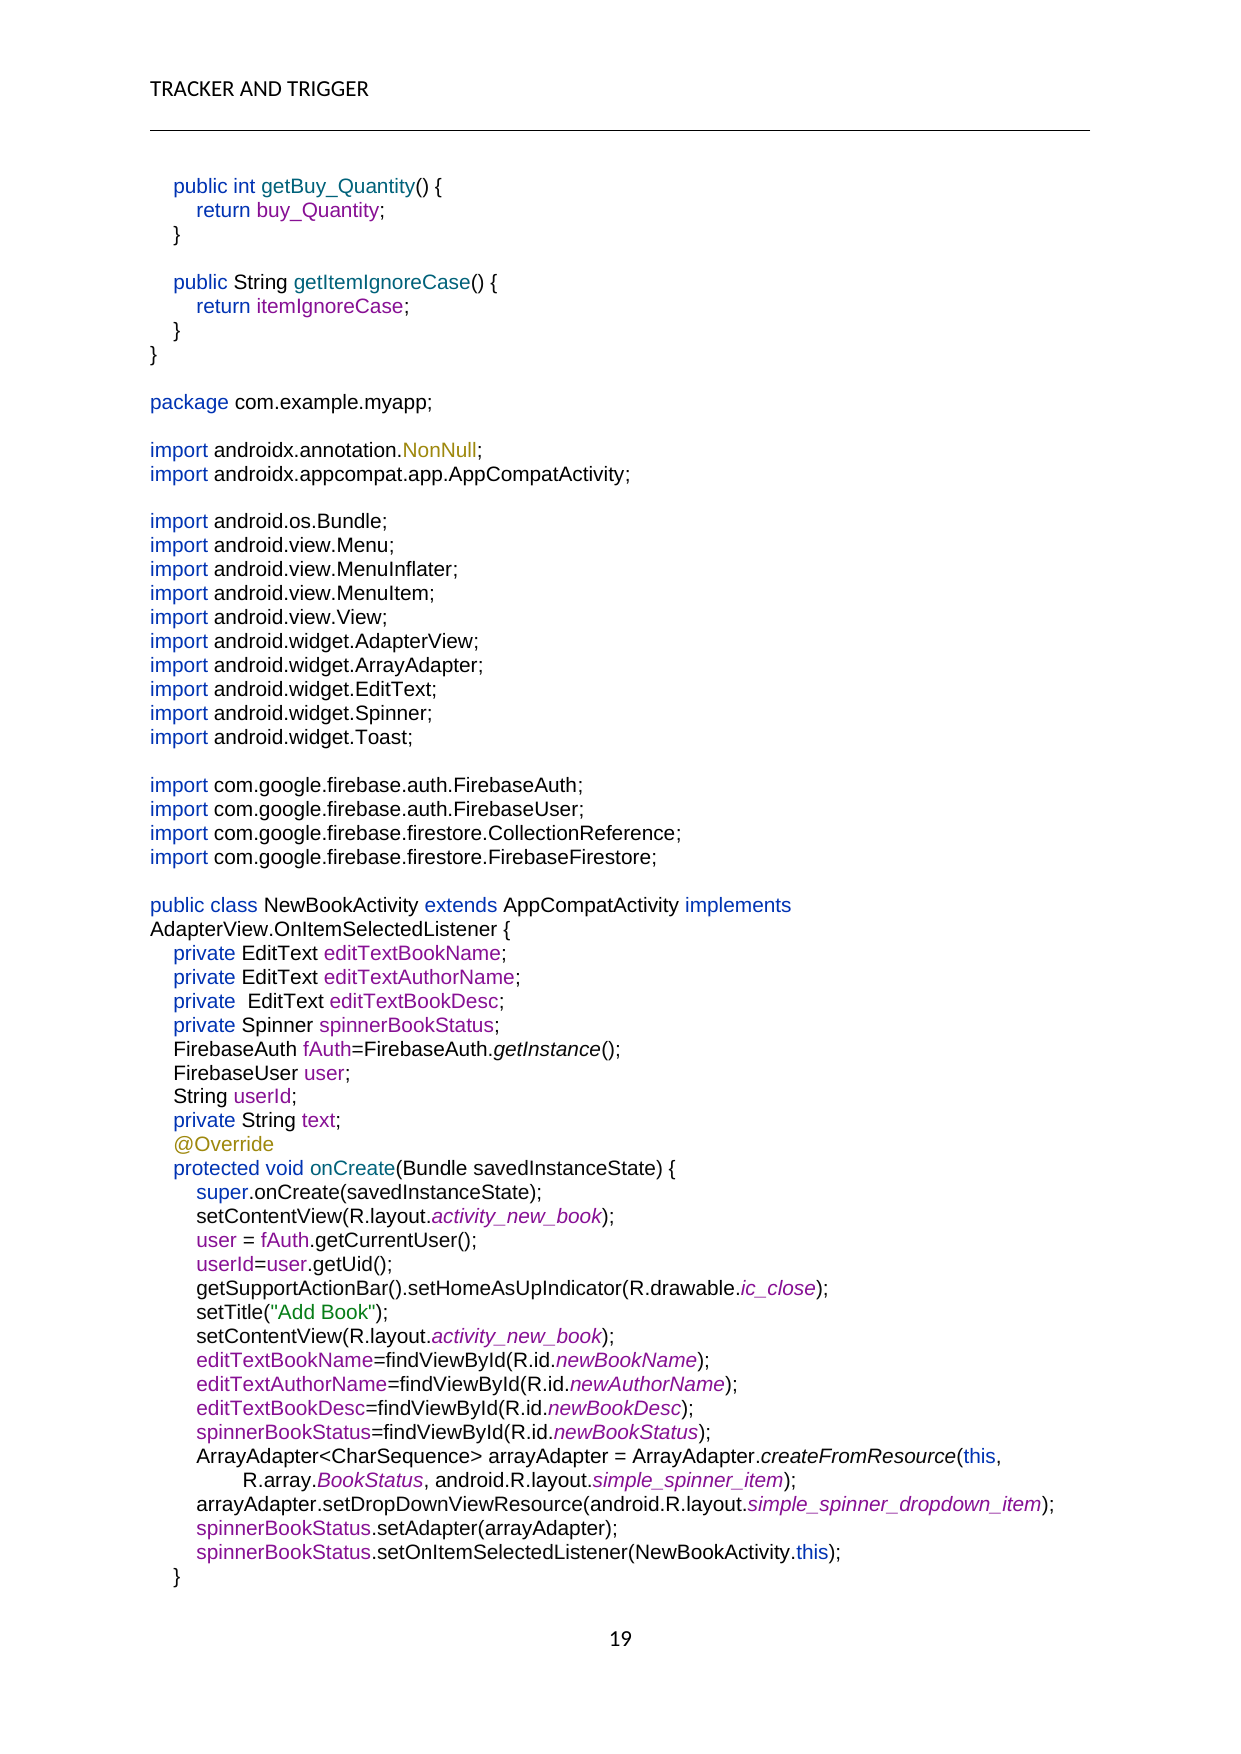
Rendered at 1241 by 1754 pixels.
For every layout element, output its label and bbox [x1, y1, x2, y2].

text [150, 389, 1090, 1587]
text [150, 150, 1090, 366]
